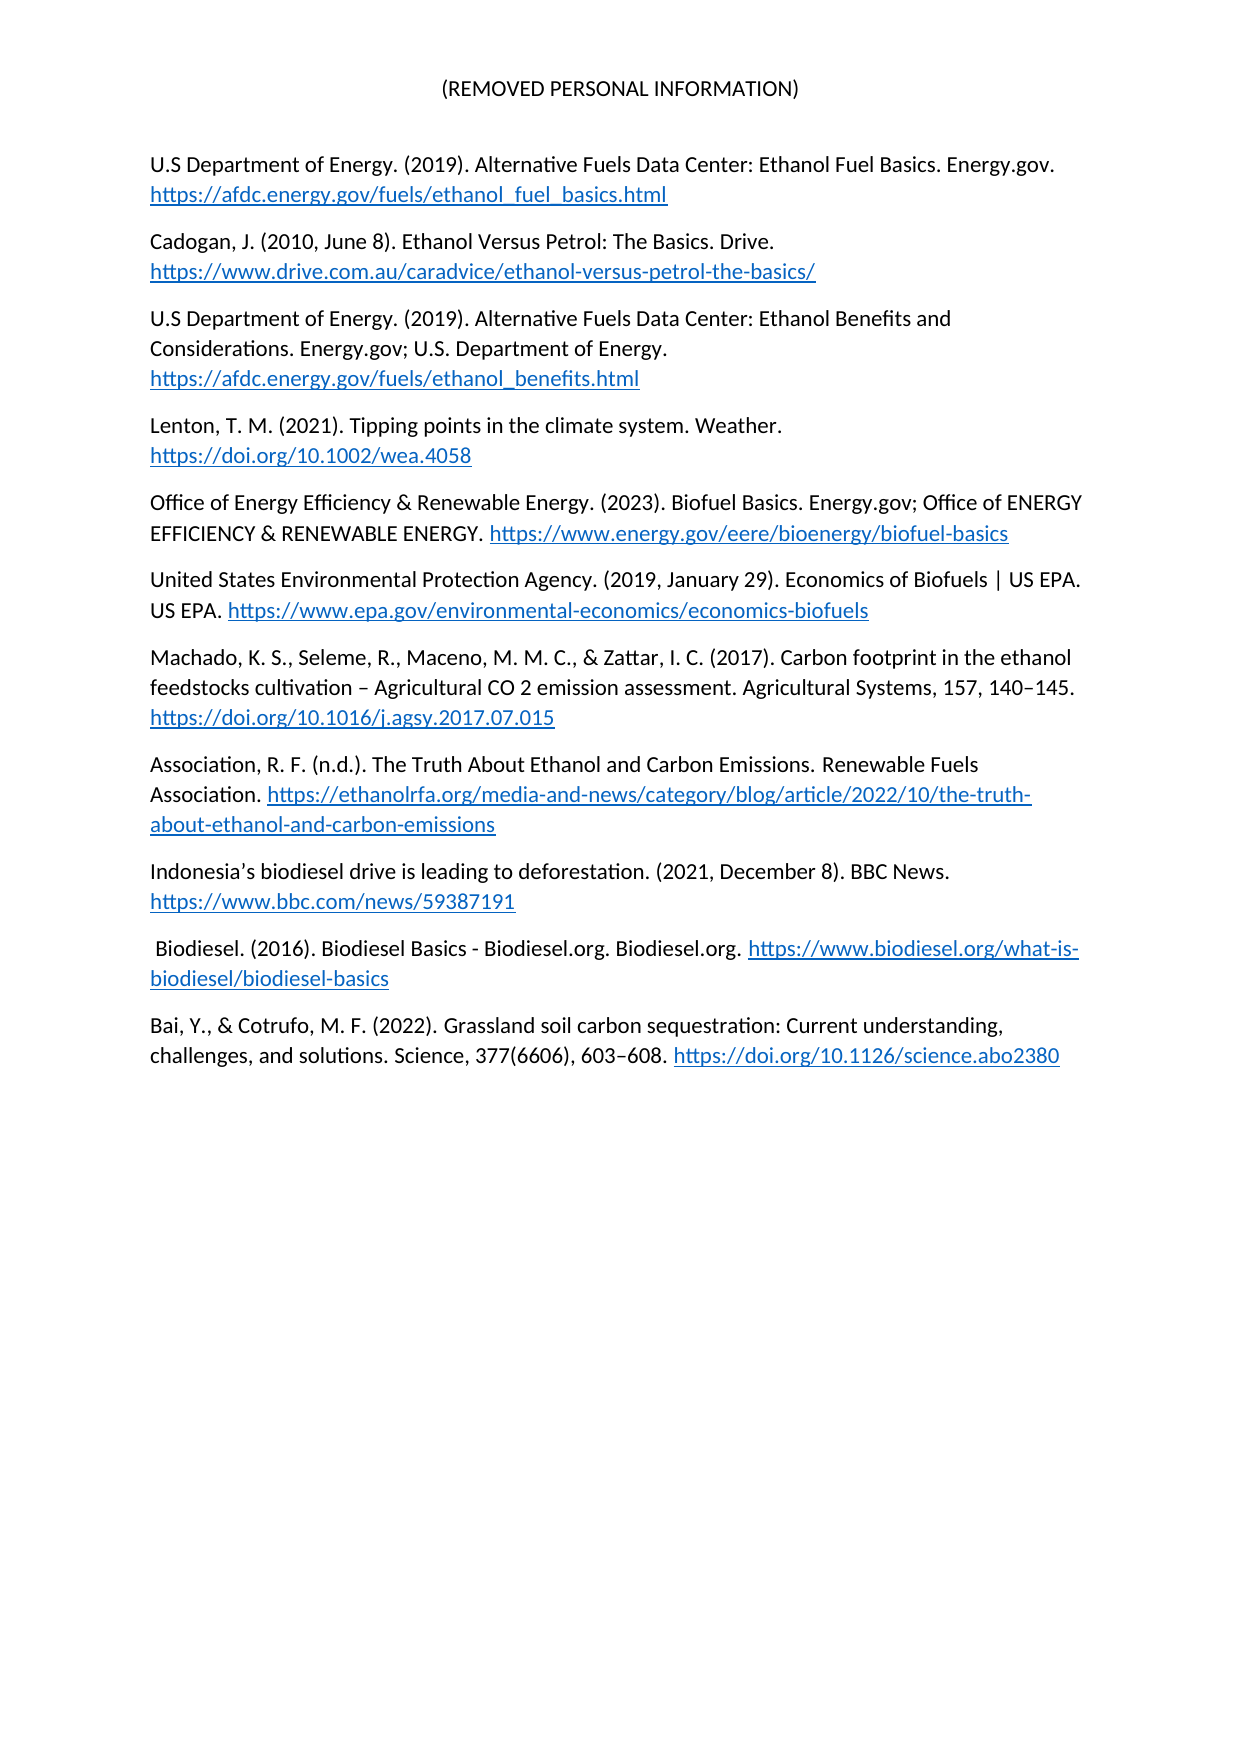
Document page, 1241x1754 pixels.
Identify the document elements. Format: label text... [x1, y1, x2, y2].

text U.S Department of Energy. (2019). Alternative Fuels Data Center: Ethanol Fuel Basics. Energy.gov. https://afdc.energy.gov/fuels/ethanol_fuel_basics.html [150, 150, 1090, 208]
text ‌ Biodiesel. (2016). Biodiesel Basics - Biodiesel.org. Biodiesel.org. https://www.biodiesel.org/what-is-biodiesel/biodiesel-basics [150, 934, 1090, 993]
text Cadogan, J. (2010, June 8). Ethanol Versus Petrol: The Basics. Drive. https://www.drive.com.au/caradvice/ethanol-versus-petrol-the-basics/ [150, 227, 1090, 285]
text Association, R. F. (n.d.). The Truth About Ethanol and Carbon Emissions. Renewable Fuels Association. https://ethanolrfa.org/media-and-news/category/blog/article/2022/10/the-truth-about-ethanol-and-carbon-emissions [150, 750, 1090, 838]
text Lenton, T. M. (2021). Tipping points in the climate system. Weather. https://doi.org/10.1002/wea.4058 [150, 411, 1090, 470]
text U.S Department of Energy. (2019). Alternative Fuels Data Center: Ethanol Benefits and Considerations. Energy.gov; U.S. Department of Energy. https://afdc.energy.gov/fuels/ethanol_benefits.html [150, 304, 1090, 393]
text Machado, K. S., Seleme, R., Maceno, M. M. C., & Zattar, I. C. (2017). Carbon footprint in the ethanol feedstocks cultivation – Agricultural CO 2 emission assessment. Agricultural Systems, 157, 140–145. https://doi.org/10.1016/j.agsy.2017.07.015 [150, 643, 1090, 731]
text Office of Energy Efficiency & Renewable Energy. (2023). Biofuel Basics. Energy.gov; Office of ENERGY EFFICIENCY & RENEWABLE ENERGY. https://www.energy.gov/eere/bioenergy/biofuel-basics [150, 488, 1090, 547]
text Indonesia’s biodiesel drive is leading to deforestation. (2021, December 8). BBC News. https://www.bbc.com/news/59387191 [150, 857, 1090, 916]
text United States Environmental Protection Agency. (2019, January 29). Economics of Biofuels | US EPA. US EPA. https://www.epa.gov/environmental-economics/economics-biofuels [150, 566, 1090, 624]
text Bai, Y., & Cotrufo, M. F. (2022). Grassland soil carbon sequestration: Current understanding, challenges, and solutions. Science, 377(6606), 603–608. https://doi.org/10.1126/science.abo2380 [150, 1011, 1090, 1070]
